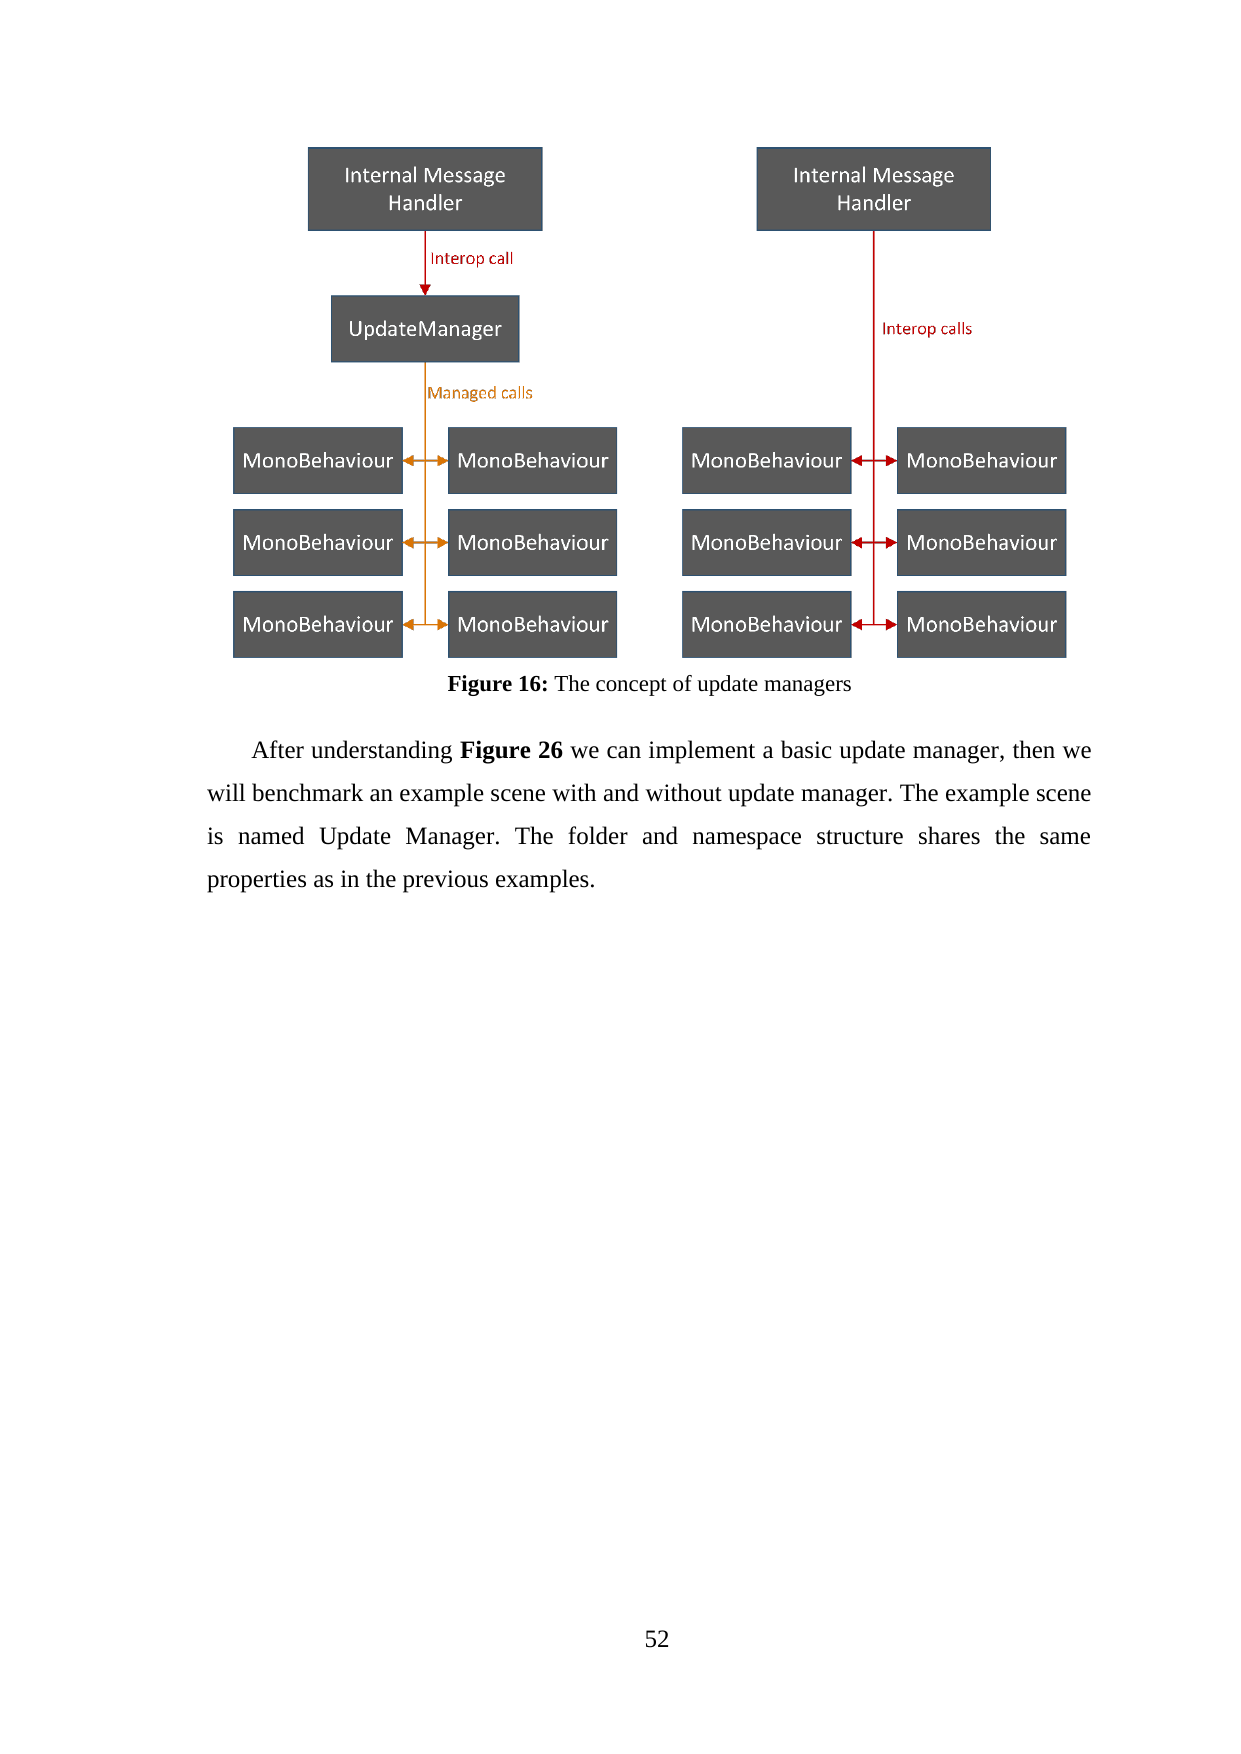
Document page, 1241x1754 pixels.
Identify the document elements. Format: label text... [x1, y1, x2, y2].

picture [230, 147, 1069, 658]
text Figure 16: The concept of update managers [207, 670, 1092, 697]
text After understanding Figure 26 we can implement a basic update manager, then we will benchmark an example scene with and without update manager. The example scene is named Update Manager. The folder and namespace structure shares the same properties as in the previous examples. [207, 735, 1092, 893]
